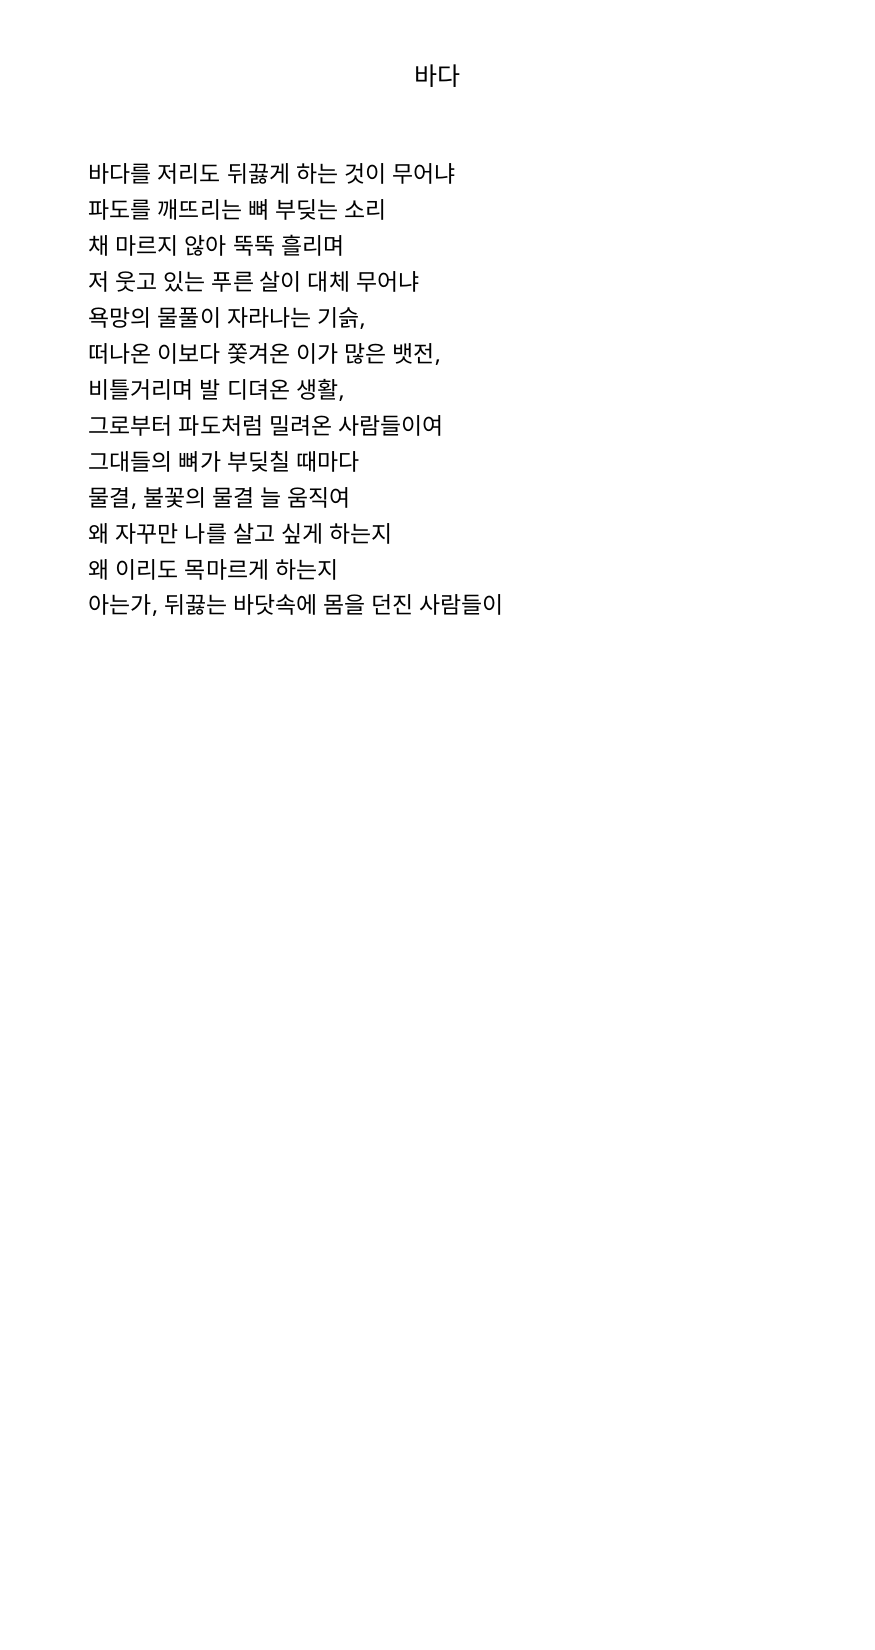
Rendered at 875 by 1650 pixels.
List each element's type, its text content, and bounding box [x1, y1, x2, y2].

text 바다를 저리도 뒤끓게 하는 것이 무어냐 파도를 깨뜨리는 뼈 부딪는 소리 채 마르지 않아 뚝뚝 흘리며 저 웃고 있는 푸른 살이 대체 무어냐 욕망의 물풀이 자라나는 기슭, 떠나온 이보다 쫓겨온 이가 많은 뱃전, 비틀거리며 발 디뎌온 생활, 그로부터 파도처럼 밀려온 사람들이여 그대들의 뼈가 부딪칠 때마다 물결, 불꽃의 물결 늘 움직여 왜 자꾸만 나를 살고 싶게 하는지 왜 이리도 목마르게 하는지 아는가, 뒤끓는 바닷속에 몸을 던진 사람들이 [88, 158, 786, 657]
text 바다 [88, 59, 786, 132]
